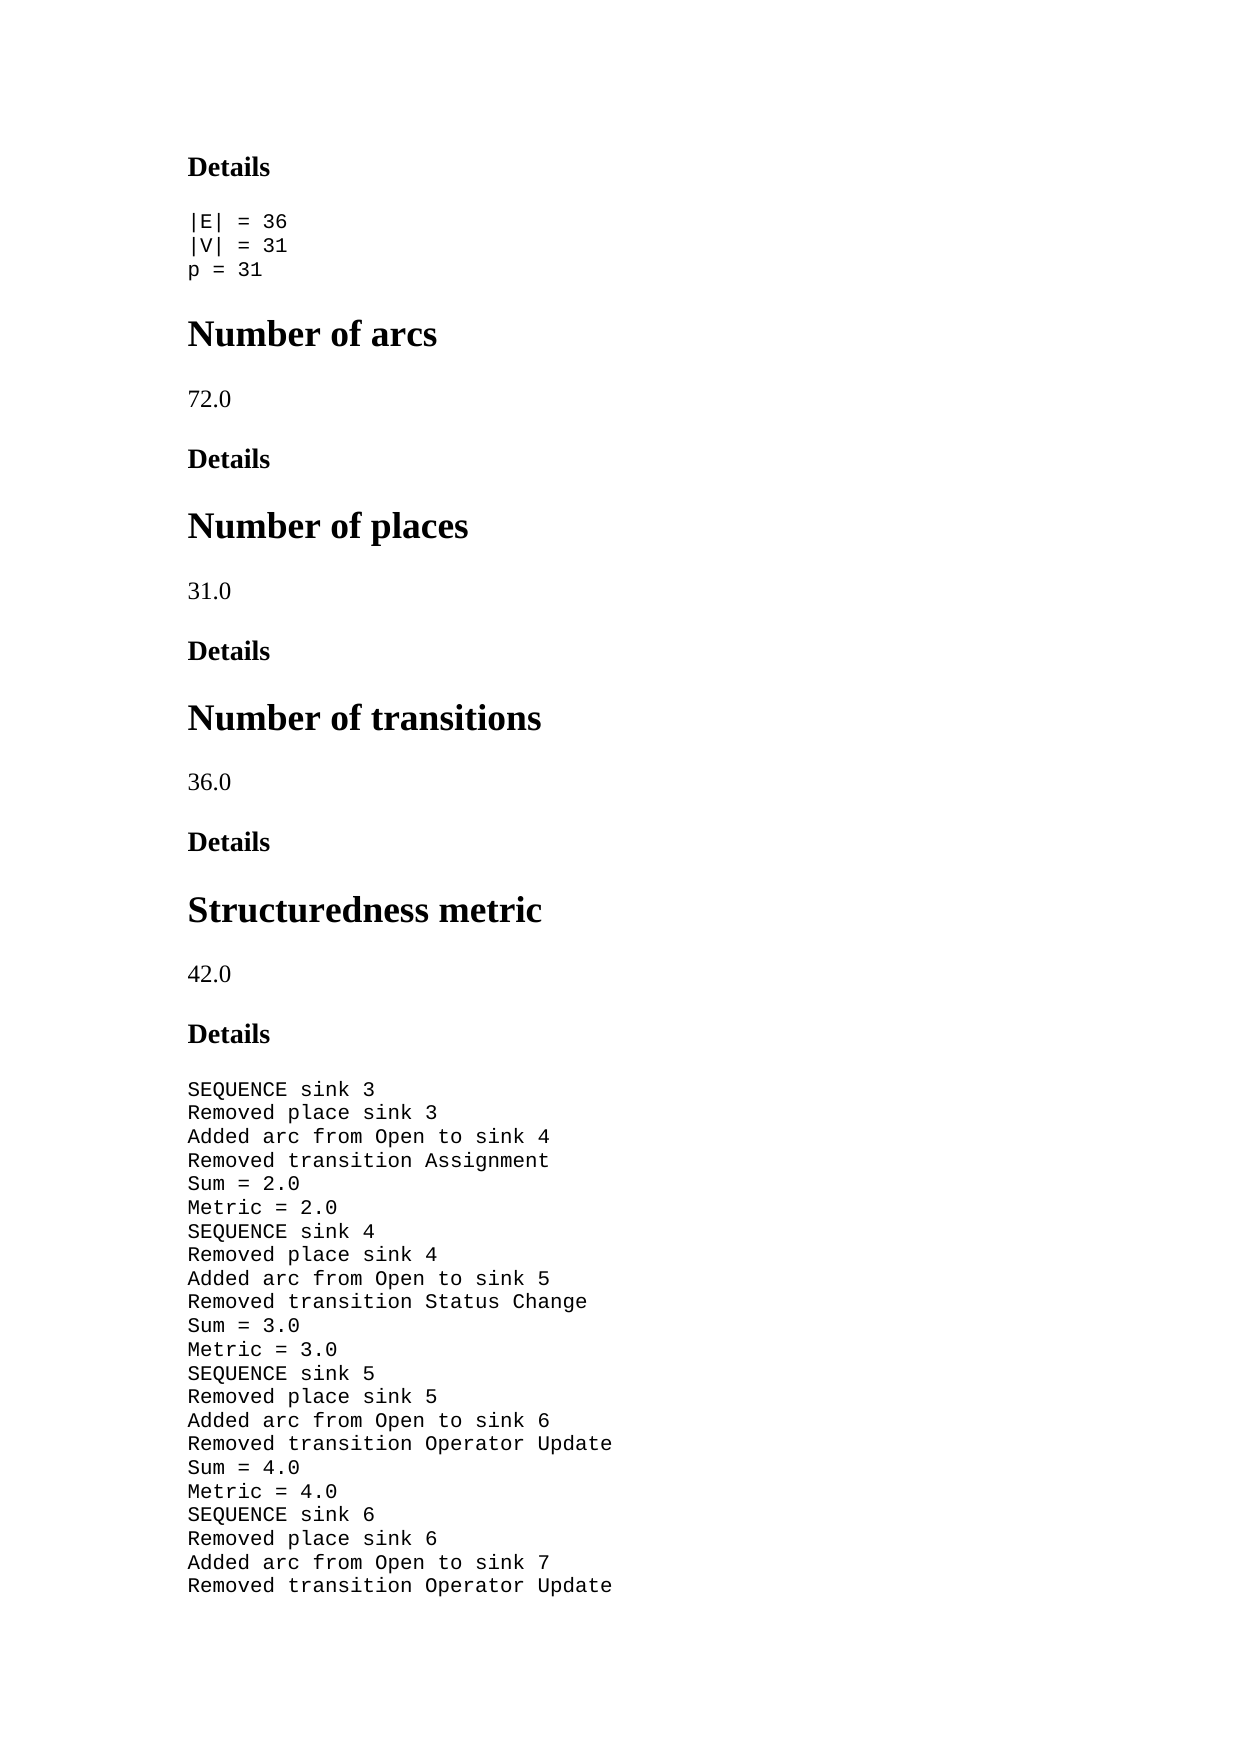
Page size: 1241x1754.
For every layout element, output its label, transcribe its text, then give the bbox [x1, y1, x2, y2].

text Details [187, 825, 1053, 858]
text Details [187, 1017, 1053, 1049]
text Number of transitions [187, 695, 1053, 738]
text SEQUENCE sink 6 [187, 1504, 1053, 1528]
text 36.0 [187, 767, 1053, 796]
text Removed transition Operator Update [187, 1433, 1053, 1457]
text Removed place sink 5 [187, 1386, 1053, 1410]
text Metric = 2.0 [187, 1197, 1053, 1221]
text Removed place sink 6 [187, 1528, 1053, 1552]
text Details [187, 150, 1053, 182]
text |V| = 31 [187, 235, 1053, 259]
text Added arc from Open to sink 4 [187, 1126, 1053, 1150]
text SEQUENCE sink 4 [187, 1221, 1053, 1244]
text Removed transition Operator Update [187, 1575, 1053, 1599]
text SEQUENCE sink 5 [187, 1362, 1053, 1386]
text Structuredness metric [187, 887, 1053, 930]
text Metric = 4.0 [187, 1481, 1053, 1504]
text Details [187, 634, 1053, 666]
text 72.0 [187, 384, 1053, 413]
text Removed transition Assignment [187, 1150, 1053, 1173]
text Removed place sink 4 [187, 1244, 1053, 1268]
text Sum = 4.0 [187, 1457, 1053, 1481]
text Metric = 3.0 [187, 1339, 1053, 1362]
text Added arc from Open to sink 6 [187, 1410, 1053, 1433]
text Removed transition Status Change [187, 1292, 1053, 1315]
text 42.0 [187, 959, 1053, 988]
text SEQUENCE sink 3 [187, 1079, 1053, 1102]
text 31.0 [187, 576, 1053, 604]
text Sum = 2.0 [187, 1173, 1053, 1197]
text Details [187, 442, 1053, 474]
text Sum = 3.0 [187, 1315, 1053, 1339]
text Added arc from Open to sink 7 [187, 1552, 1053, 1575]
text Added arc from Open to sink 5 [187, 1268, 1053, 1292]
text p = 31 [187, 259, 1053, 282]
text Removed place sink 3 [187, 1102, 1053, 1126]
text Number of places [187, 503, 1053, 547]
text |E| = 36 [187, 212, 1053, 235]
text Number of arcs [187, 312, 1053, 355]
